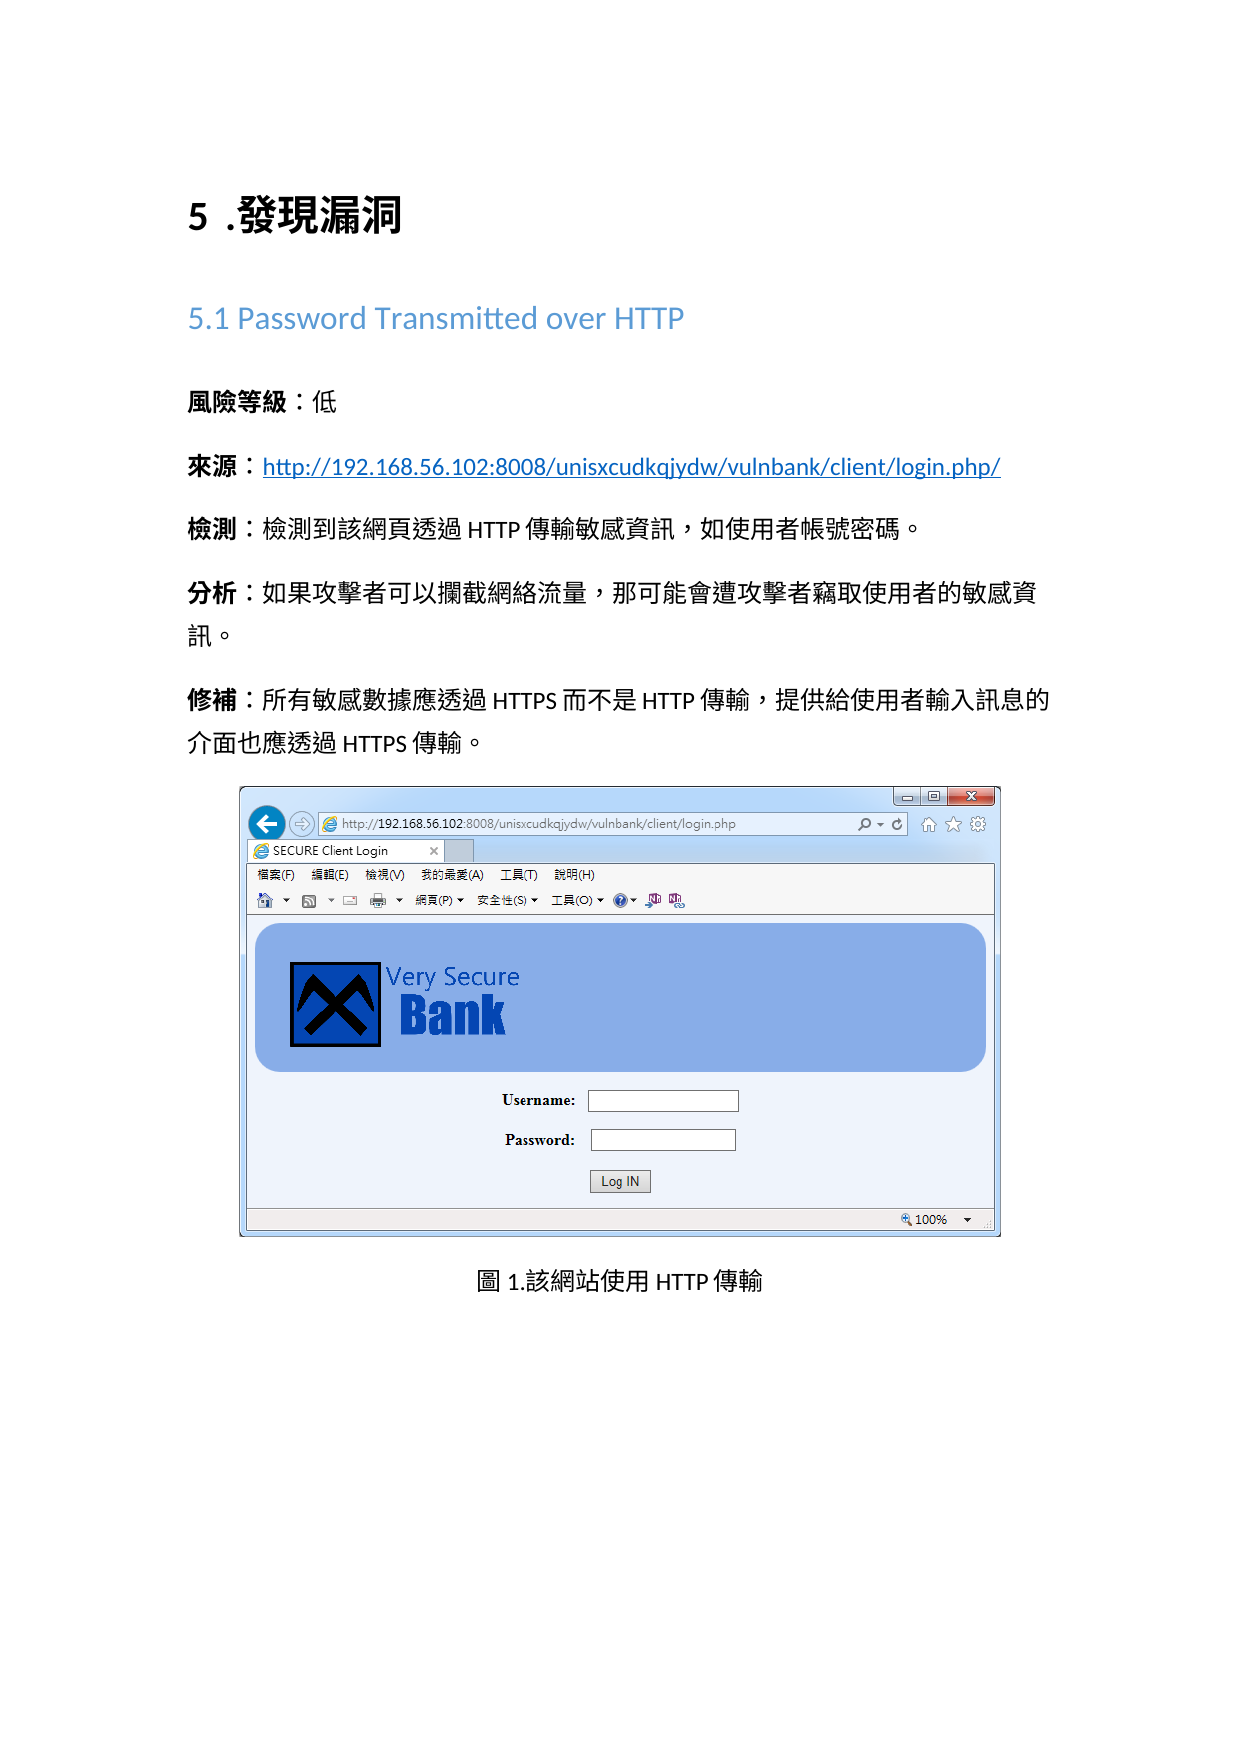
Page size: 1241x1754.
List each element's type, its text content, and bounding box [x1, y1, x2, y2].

text 風險等級：低 [187, 382, 1053, 419]
text 檢測：檢測到該網頁透過HTTP傳輸敏感資訊，如使用者帳號密碼。 [187, 509, 1053, 547]
picture [239, 786, 1001, 1237]
text 分析：如果攻擊者可以攔截網絡流量，那可能會遭攻擊者竊取使用者的敏感資訊。 [187, 573, 1053, 653]
text 修補：所有敏感數據應透過HTTPS而不是HTTP傳輸，提供給使用者輸入訊息的介面也應透過HTTPS傳輸。 [187, 680, 1053, 760]
text 來源：http://192.168.56.102:8008/unisxcudkqjydw/vulnbank/client/login.php/ [187, 445, 1053, 483]
list .發現漏洞 [187, 175, 1053, 250]
text 圖1.該網站使用HTTP傳輸 [187, 1261, 1053, 1299]
text 5.1 Password Transmitted over HTTP [187, 280, 1053, 355]
